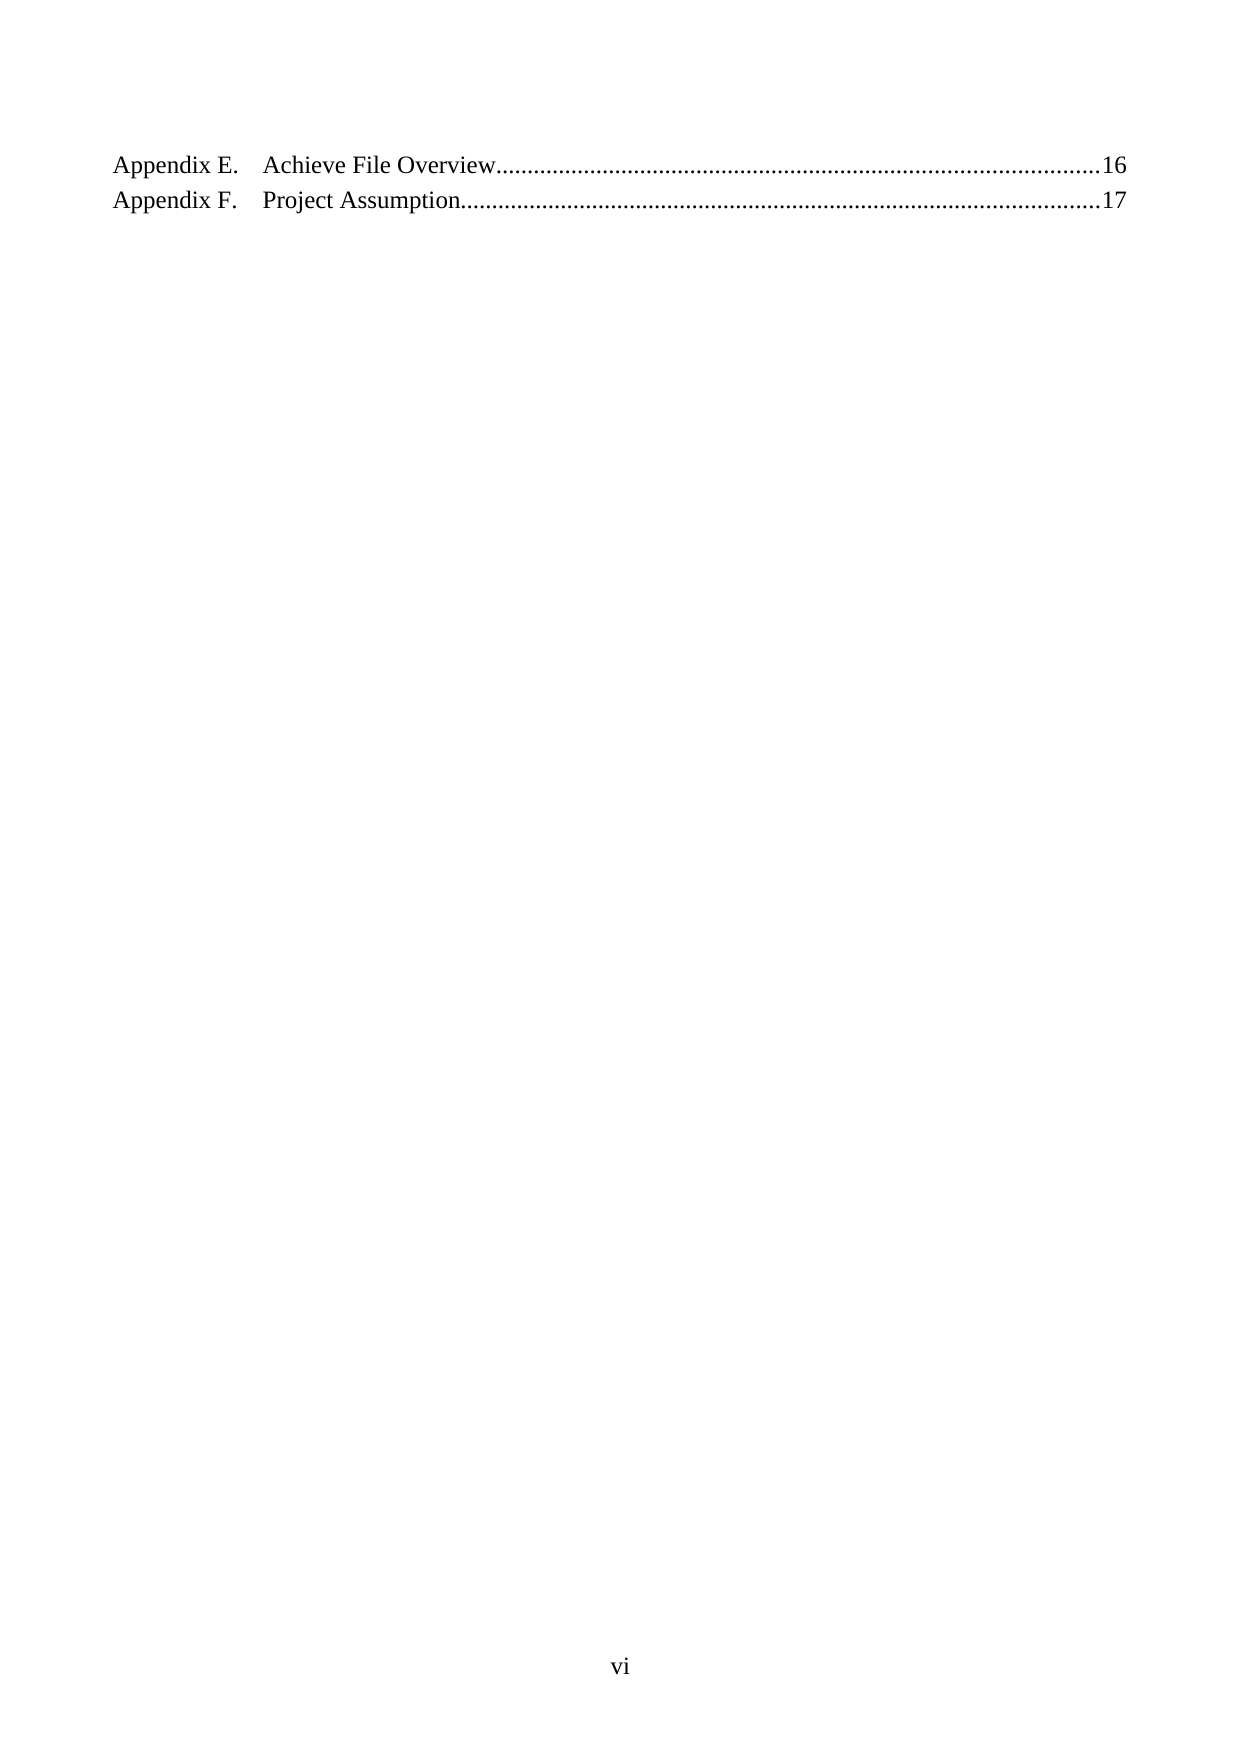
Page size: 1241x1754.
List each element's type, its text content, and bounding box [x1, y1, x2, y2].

text Appendix F. Project Assumption 17 [112, 185, 1128, 214]
text Appendix E. Achieve File Overview 16 [112, 150, 1128, 179]
